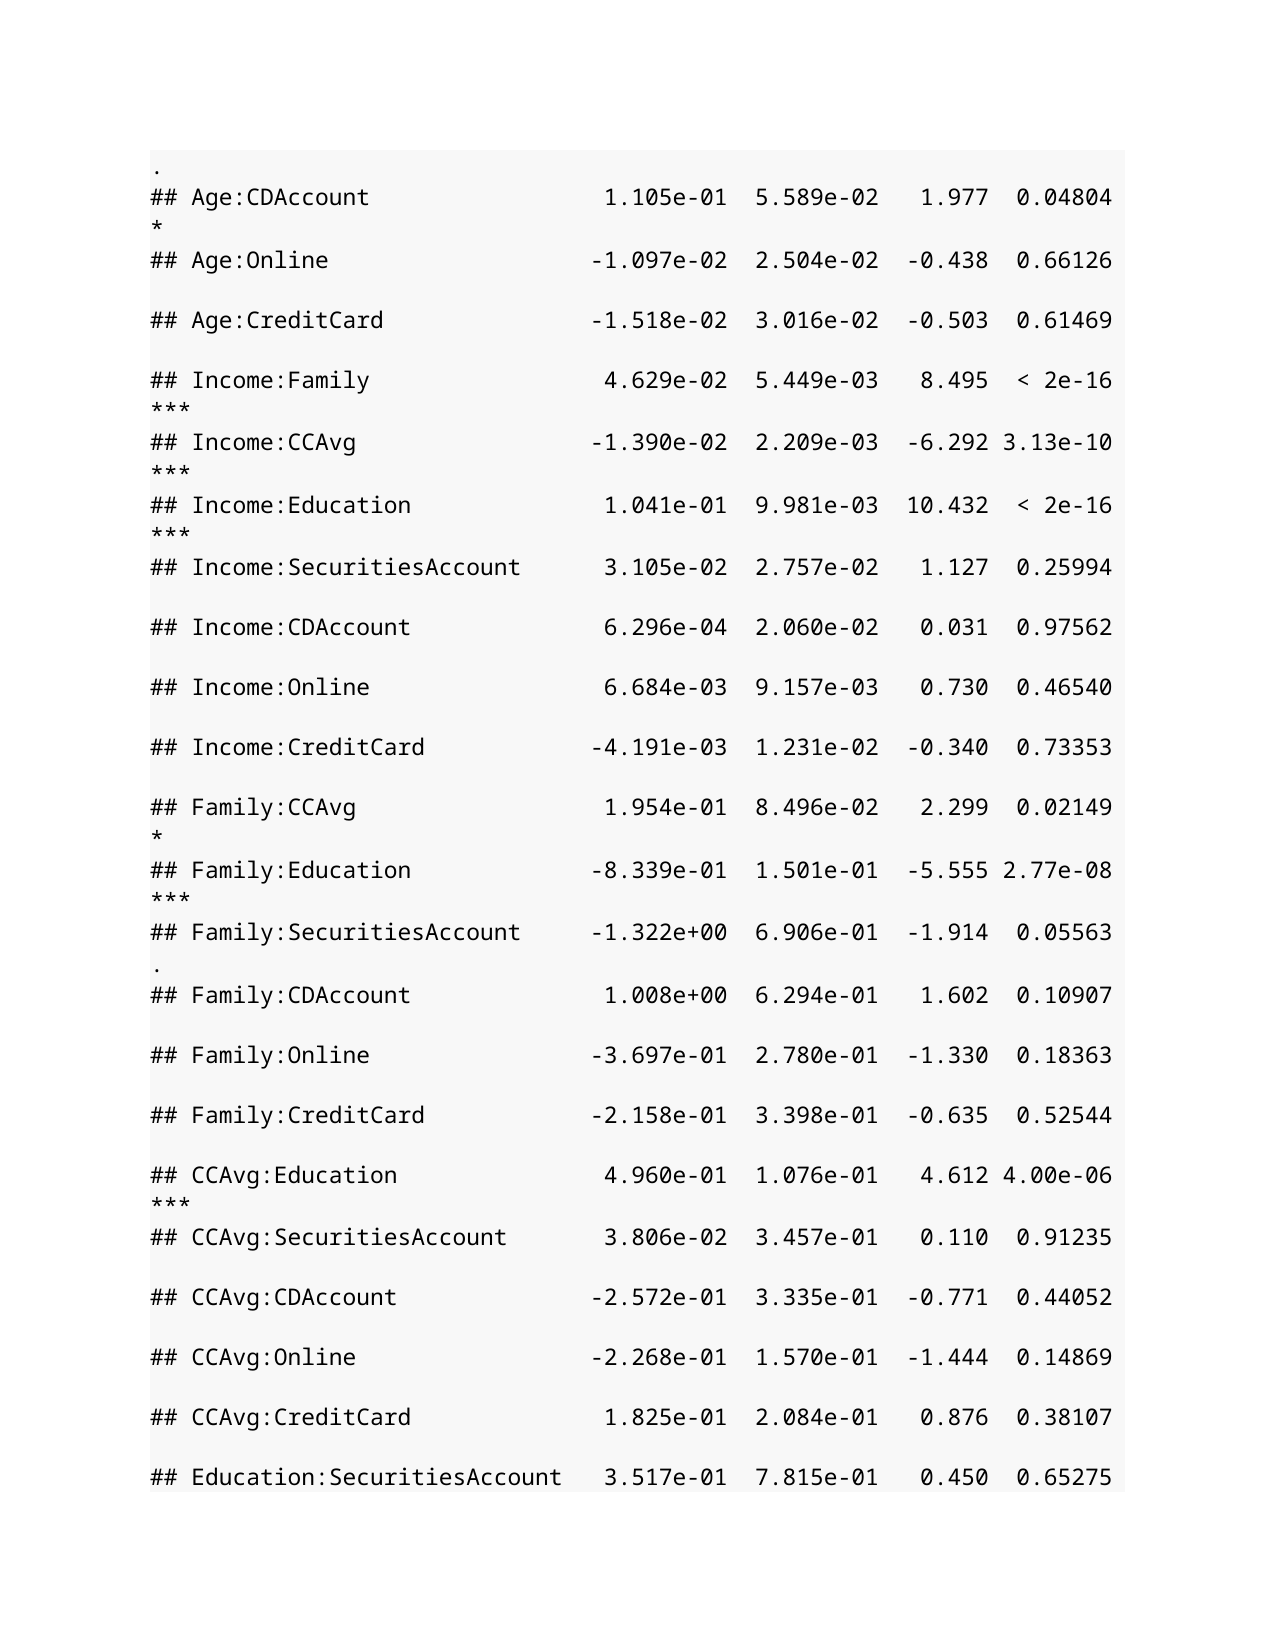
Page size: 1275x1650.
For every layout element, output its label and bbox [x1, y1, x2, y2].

text [150, 150, 1125, 1492]
